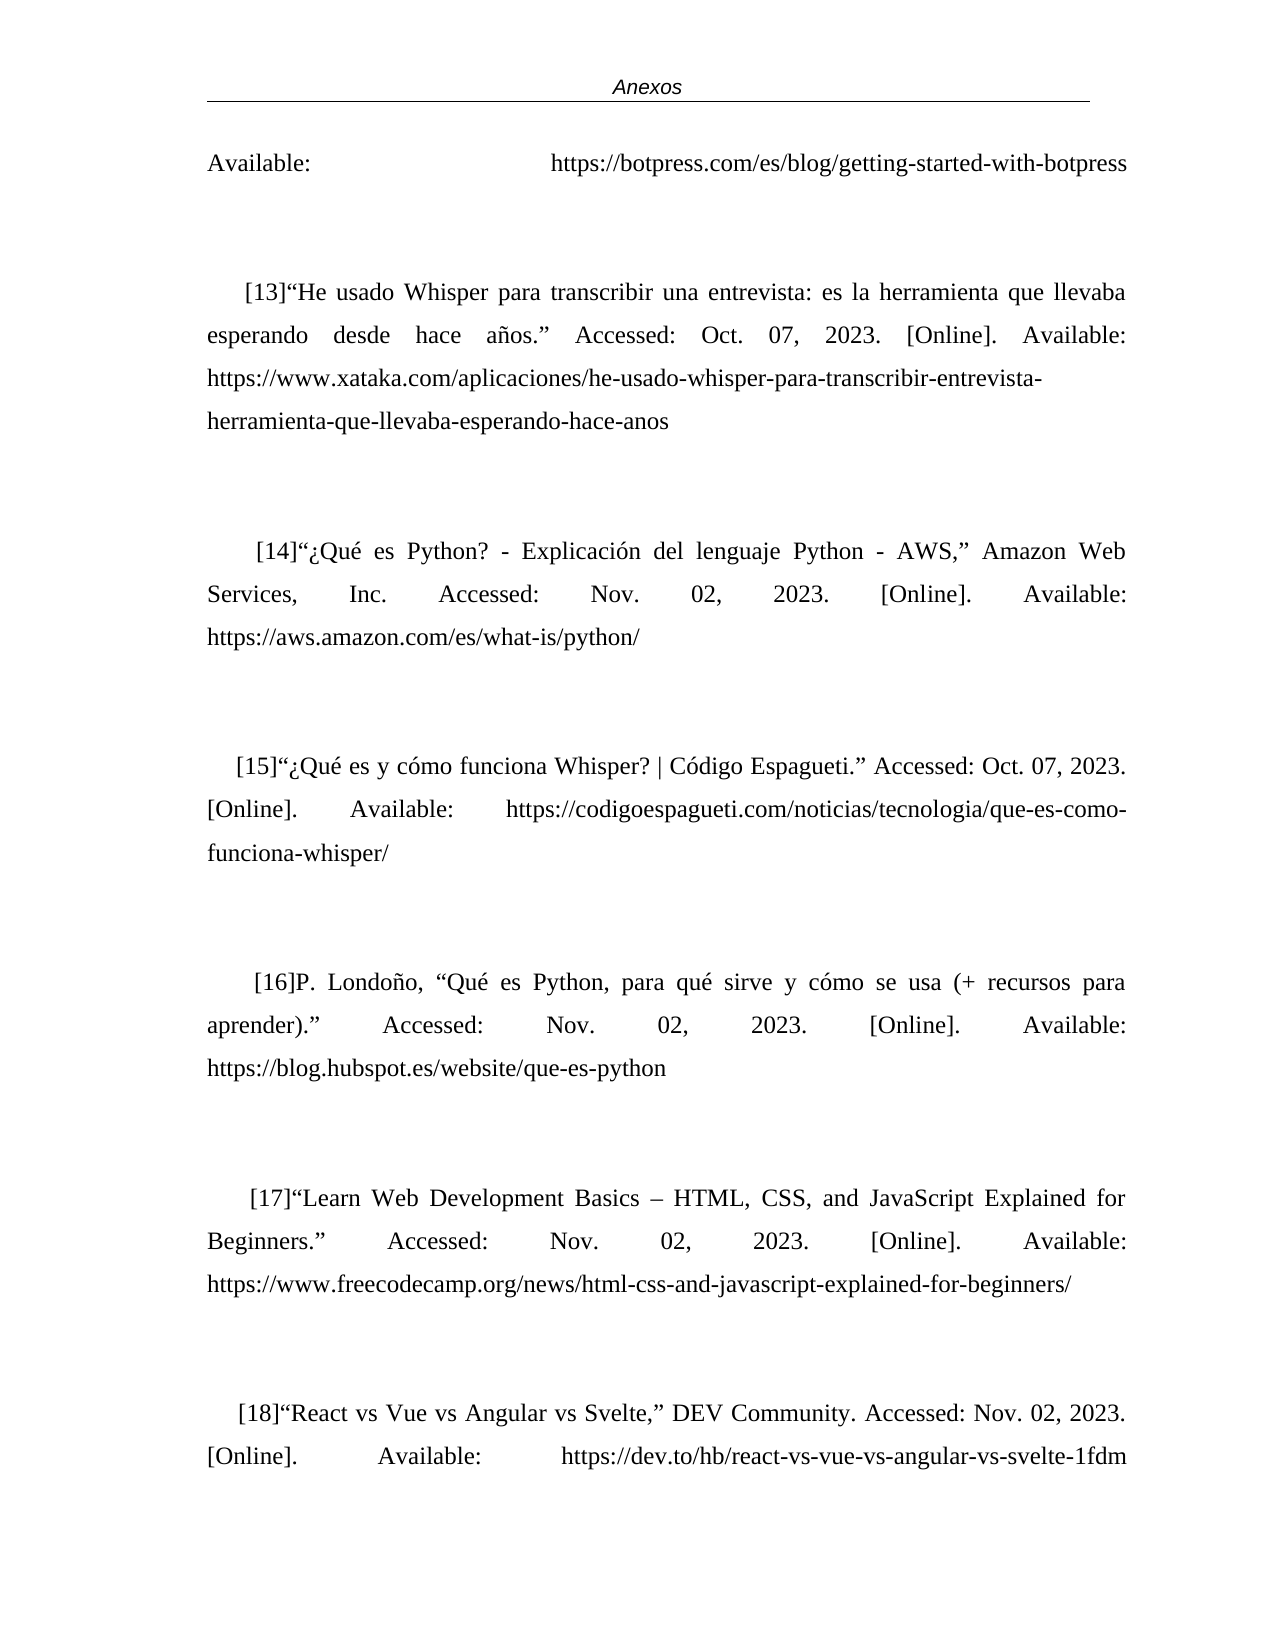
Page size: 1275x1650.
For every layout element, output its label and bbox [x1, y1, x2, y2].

text [207, 148, 1127, 1470]
